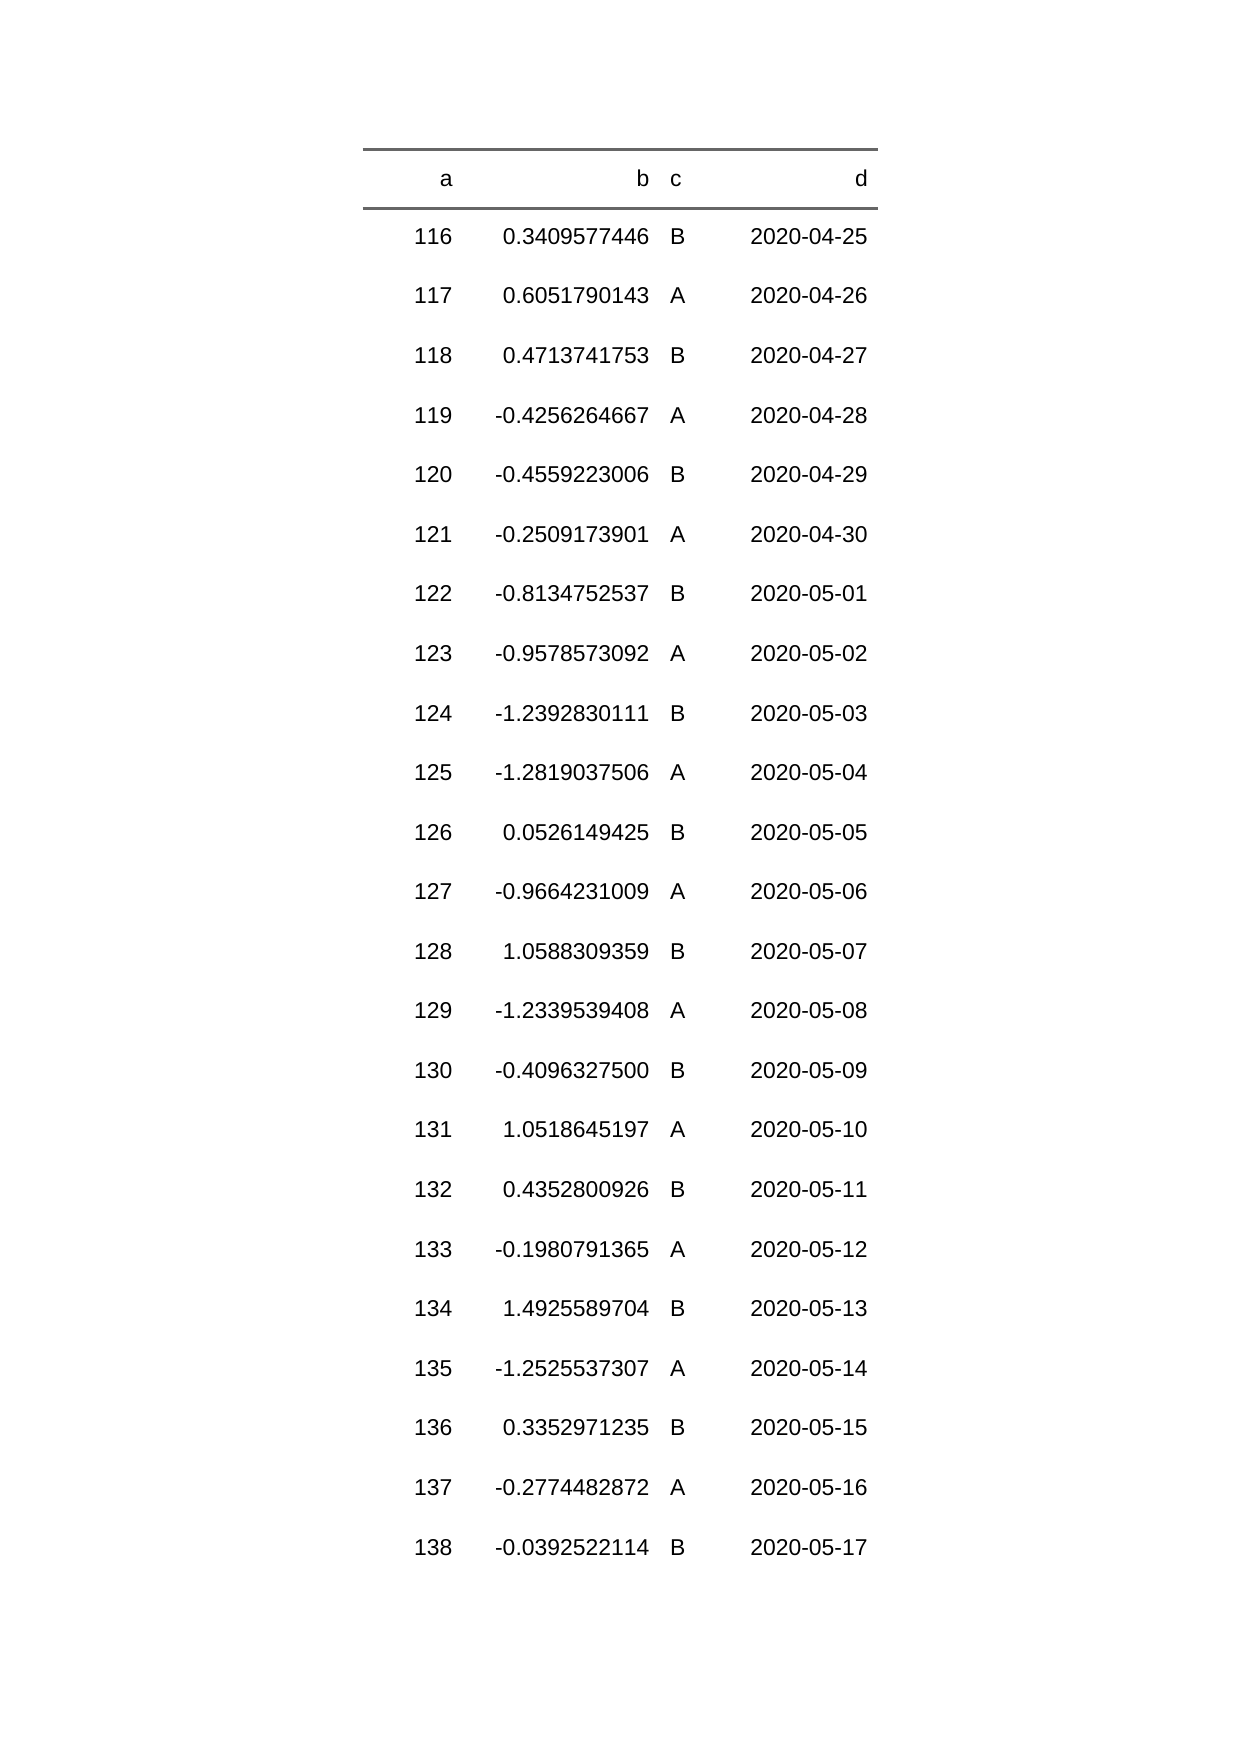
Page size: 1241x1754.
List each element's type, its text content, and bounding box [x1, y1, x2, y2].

table_cell -0.2774482872 [463, 1458, 659, 1518]
table_cell 127 [363, 862, 462, 922]
table_cell 1.0588309359 [463, 922, 659, 981]
table_cell 0.3409577446 [463, 210, 659, 267]
table_cell A [660, 267, 718, 326]
table_cell 116 [363, 210, 462, 267]
table_cell -0.8134752537 [463, 565, 659, 624]
table_cell -0.1980791365 [463, 1220, 659, 1279]
table_cell 136 [363, 1399, 462, 1458]
table_header a [363, 151, 462, 207]
table_cell 129 [363, 981, 462, 1041]
table_cell -1.2819037506 [463, 743, 659, 803]
table_cell B [660, 1279, 718, 1339]
table_cell 133 [363, 1220, 462, 1279]
table_cell 122 [363, 565, 462, 624]
table_cell A [660, 1220, 718, 1279]
table_cell B [660, 1160, 718, 1220]
table_cell 2020-05-04 [718, 743, 878, 803]
table_cell 2020-04-25 [718, 210, 878, 267]
table_cell -1.2339539408 [463, 981, 659, 1041]
table_cell 131 [363, 1101, 462, 1160]
table_cell 132 [363, 1160, 462, 1220]
table_cell B [660, 210, 718, 267]
table_cell 2020-05-03 [718, 684, 878, 743]
table_cell 128 [363, 922, 462, 981]
table_cell -0.4559223006 [463, 445, 659, 505]
table_cell B [660, 803, 718, 862]
table_cell 2020-05-14 [718, 1339, 878, 1398]
table_cell 0.4713741753 [463, 326, 659, 386]
table_cell A [660, 1101, 718, 1160]
table_cell B [660, 565, 718, 624]
table_cell 2020-04-26 [718, 267, 878, 326]
table_cell 2020-05-05 [718, 803, 878, 862]
table_cell A [660, 624, 718, 684]
table_cell 121 [363, 505, 462, 564]
table_cell B [660, 1399, 718, 1458]
table_cell -0.0392522114 [463, 1518, 659, 1577]
table_cell 2020-05-10 [718, 1101, 878, 1160]
table_cell 138 [363, 1518, 462, 1577]
table_cell 2020-04-29 [718, 445, 878, 505]
table_cell 0.3352971235 [463, 1399, 659, 1458]
table_cell 0.4352800926 [463, 1160, 659, 1220]
table_cell 2020-05-16 [718, 1458, 878, 1518]
table_cell 137 [363, 1458, 462, 1518]
table_header d [718, 151, 878, 207]
table_cell 2020-05-11 [718, 1160, 878, 1220]
table_cell 134 [363, 1279, 462, 1339]
table_cell B [660, 1518, 718, 1577]
table_cell -0.4096327500 [463, 1041, 659, 1101]
table_cell A [660, 1458, 718, 1518]
table_cell A [660, 743, 718, 803]
table_header b [463, 151, 659, 207]
table_cell 117 [363, 267, 462, 326]
table_cell -0.9664231009 [463, 862, 659, 922]
table_cell A [660, 981, 718, 1041]
table_cell A [660, 862, 718, 922]
table_cell 2020-05-12 [718, 1220, 878, 1279]
table_cell 1.4925589704 [463, 1279, 659, 1339]
table_cell 2020-05-09 [718, 1041, 878, 1101]
table_cell B [660, 922, 718, 981]
table_cell A [660, 1339, 718, 1398]
table_cell 0.6051790143 [463, 267, 659, 326]
table_cell 1.0518645197 [463, 1101, 659, 1160]
table_cell 2020-05-08 [718, 981, 878, 1041]
table_cell 2020-05-06 [718, 862, 878, 922]
table_cell 2020-05-02 [718, 624, 878, 684]
table_cell 2020-04-28 [718, 386, 878, 445]
table_cell B [660, 326, 718, 386]
table_cell -0.2509173901 [463, 505, 659, 564]
table_cell -1.2392830111 [463, 684, 659, 743]
table_cell 2020-05-07 [718, 922, 878, 981]
table_cell -1.2525537307 [463, 1339, 659, 1398]
table_cell A [660, 505, 718, 564]
table_cell 2020-05-13 [718, 1279, 878, 1339]
table_cell 135 [363, 1339, 462, 1398]
table_cell B [660, 684, 718, 743]
table_cell B [660, 1041, 718, 1101]
table_header c [660, 151, 718, 207]
table_cell 2020-04-30 [718, 505, 878, 564]
table_cell 123 [363, 624, 462, 684]
table_cell 2020-05-17 [718, 1518, 878, 1577]
table_cell A [660, 386, 718, 445]
table_cell B [660, 445, 718, 505]
table_cell 2020-04-27 [718, 326, 878, 386]
table_cell 2020-05-01 [718, 565, 878, 624]
table_cell 0.0526149425 [463, 803, 659, 862]
table_cell 119 [363, 386, 462, 445]
table_cell 120 [363, 445, 462, 505]
table_cell 126 [363, 803, 462, 862]
table_cell 130 [363, 1041, 462, 1101]
table_cell 125 [363, 743, 462, 803]
table_cell -0.9578573092 [463, 624, 659, 684]
table_cell 2020-05-15 [718, 1399, 878, 1458]
table_cell 118 [363, 326, 462, 386]
table_cell -0.4256264667 [463, 386, 659, 445]
table_cell 124 [363, 684, 462, 743]
